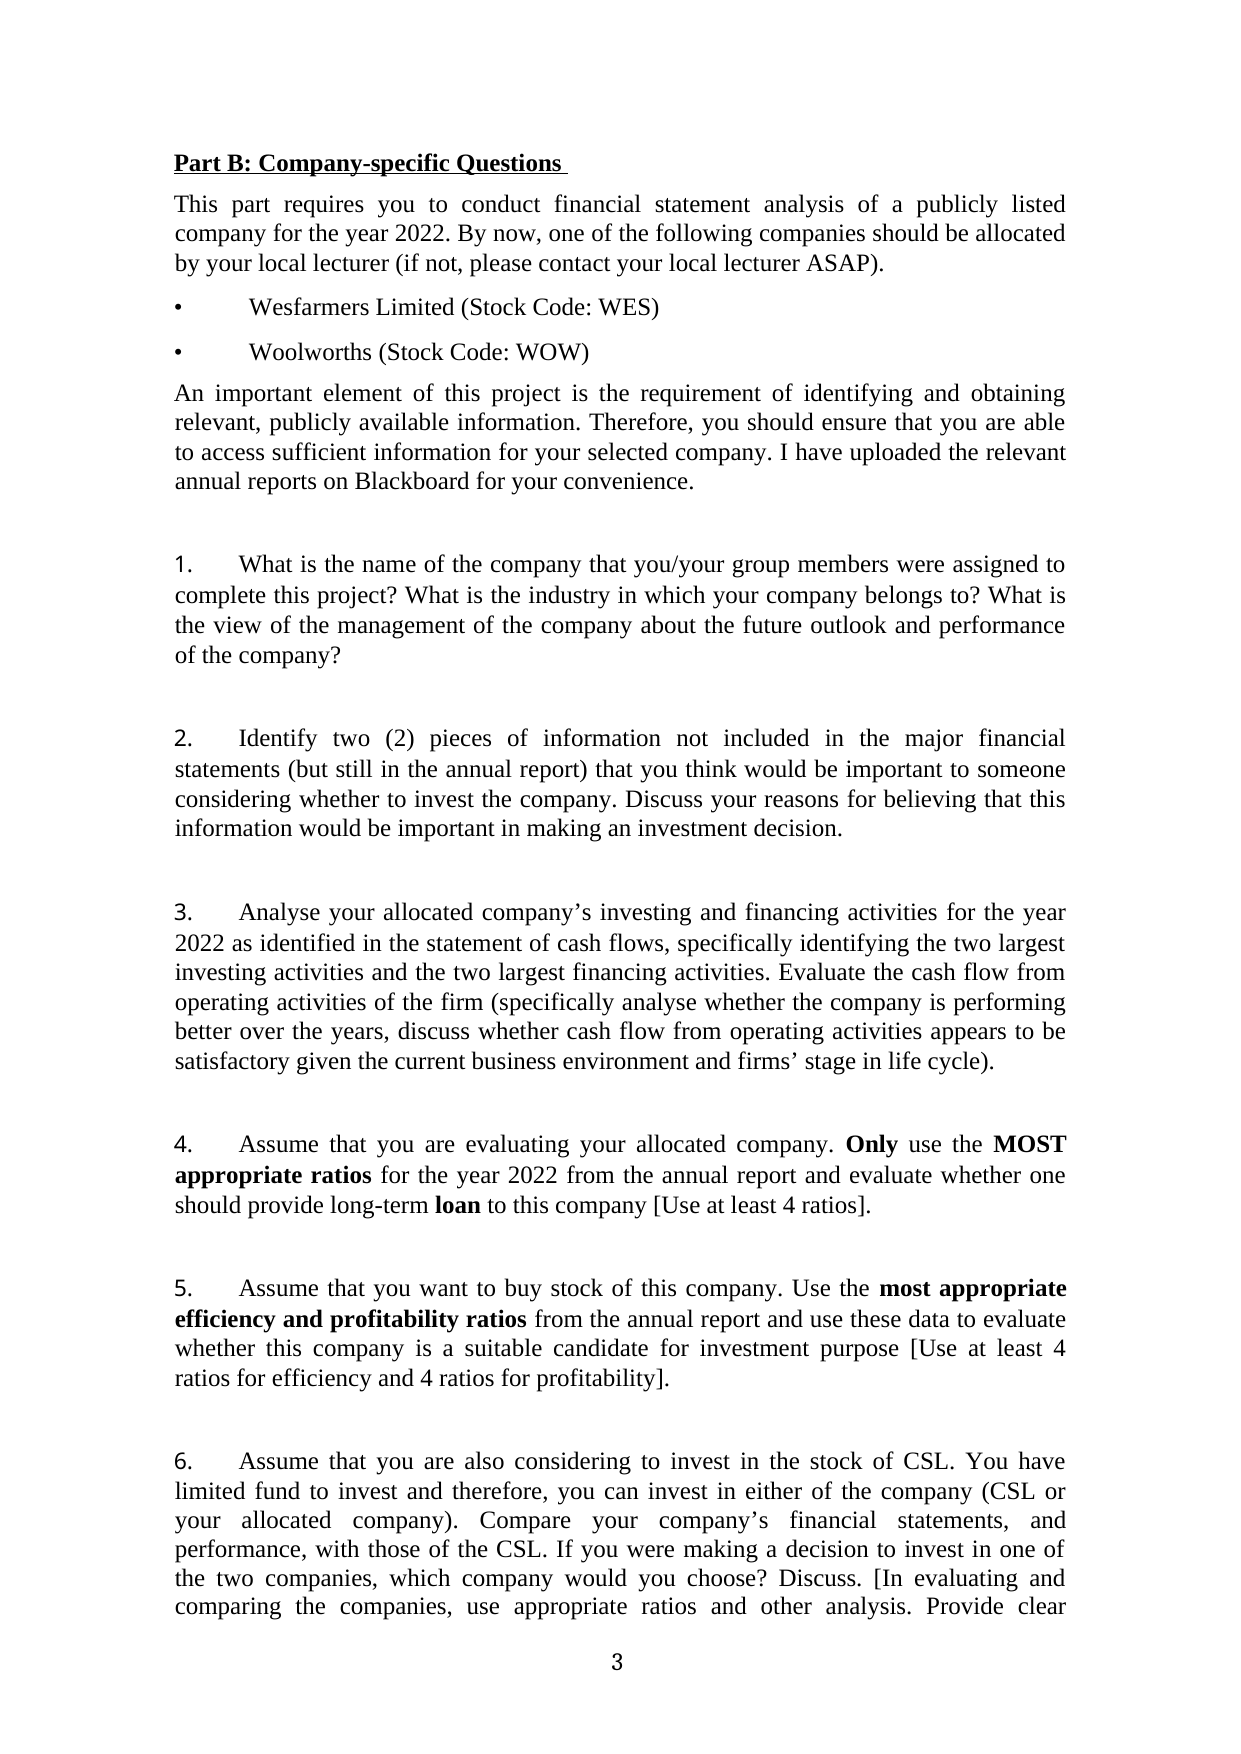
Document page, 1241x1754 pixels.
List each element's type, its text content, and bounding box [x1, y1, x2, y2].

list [173, 1445, 1067, 1620]
text An important element of this project is the requirement of identifying and obtaining relevant, publicly available information. Therefore, you should ensure that you are able to access sufficient information for your selected company. I have uploaded the relevant annual reports on Blackboard for your convenience. [173, 378, 1067, 495]
list Assume that you want to buy stock of this company. Use the most appropriate efficiency and profitability ratios from the annual report and use these data to evaluate whether this company is a suitable candidate for investment purpose [Use at least 4 ratios for efficiency and 4 ratios for profitability]. [173, 1272, 1067, 1392]
list Analyse your allocated company’s investing and financing activities for the year 2022 as identified in the statement of cash flows, specifically identifying the two largest investing activities and the two largest financing activities. Evaluate the cash flow from operating activities of the firm (specifically analyse whether the company is performing better over the years, discuss whether cash flow from operating activities appears to be satisfactory given the current business environment and firms’ stage in life cycle). [173, 896, 1067, 1075]
list Assume that you are evaluating your allocated company. Only use the MOST appropriate ratios for the year 2022 from the annual report and evaluate whether one should provide long-term loan to this company [Use at least 4 ratios]. [173, 1128, 1067, 1218]
list Wesfarmers Limited (Stock Code: WES) [173, 292, 1067, 321]
text This part requires you to conduct financial statement analysis of a publicly listed company for the year 2022. By now, one of the following companies should be allocated by your local lecturer (if not, please contact your local lecturer ASAP). [173, 189, 1067, 277]
list What is the name of the company that you/your group members were assigned to complete this project? What is the industry in which your company belongs to? What is the view of the management of the company about the future outlook and performance of the company? [173, 548, 1067, 668]
subtitle Part B: Company-specific Questions [173, 148, 1122, 177]
list Identify two (2) pieces of information not included in the major financial statements (but still in the annual report) that you think would be important to someone considering whether to invest the company. Discuss your reasons for believing that this information would be important in making an investment decision. [173, 722, 1067, 842]
list Woolworths (Stock Code: WOW) [173, 337, 1067, 365]
